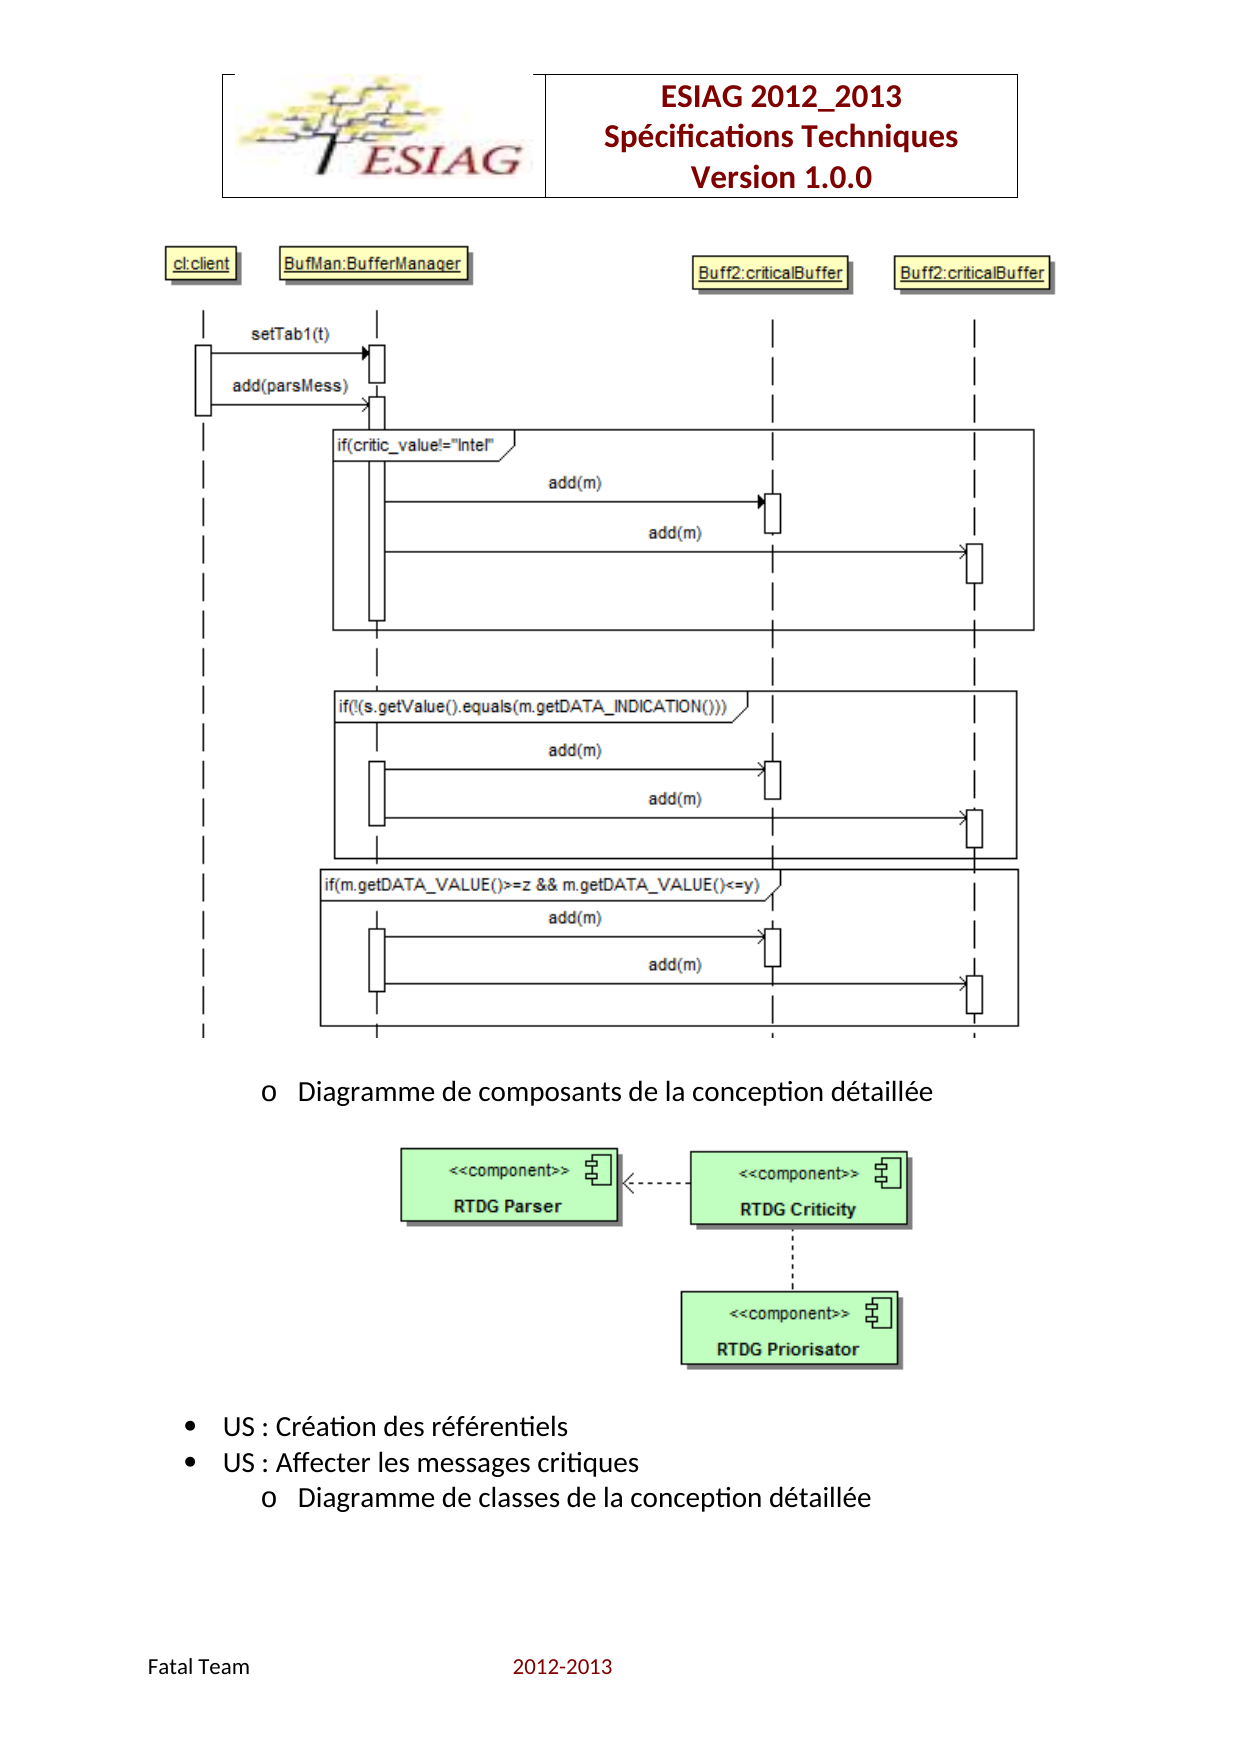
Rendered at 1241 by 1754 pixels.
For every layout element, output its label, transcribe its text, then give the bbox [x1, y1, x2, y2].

picture [234, 74, 534, 179]
picture [396, 1146, 919, 1373]
list Diagramme de composants de la conception détaillée [260, 1073, 1093, 1110]
list US : Création des référentiels [185, 1408, 1093, 1444]
list US : Affecter les messages critiques [185, 1444, 1093, 1479]
picture [159, 240, 1060, 1038]
list Diagramme de classes de la conception détaillée [260, 1479, 1093, 1516]
